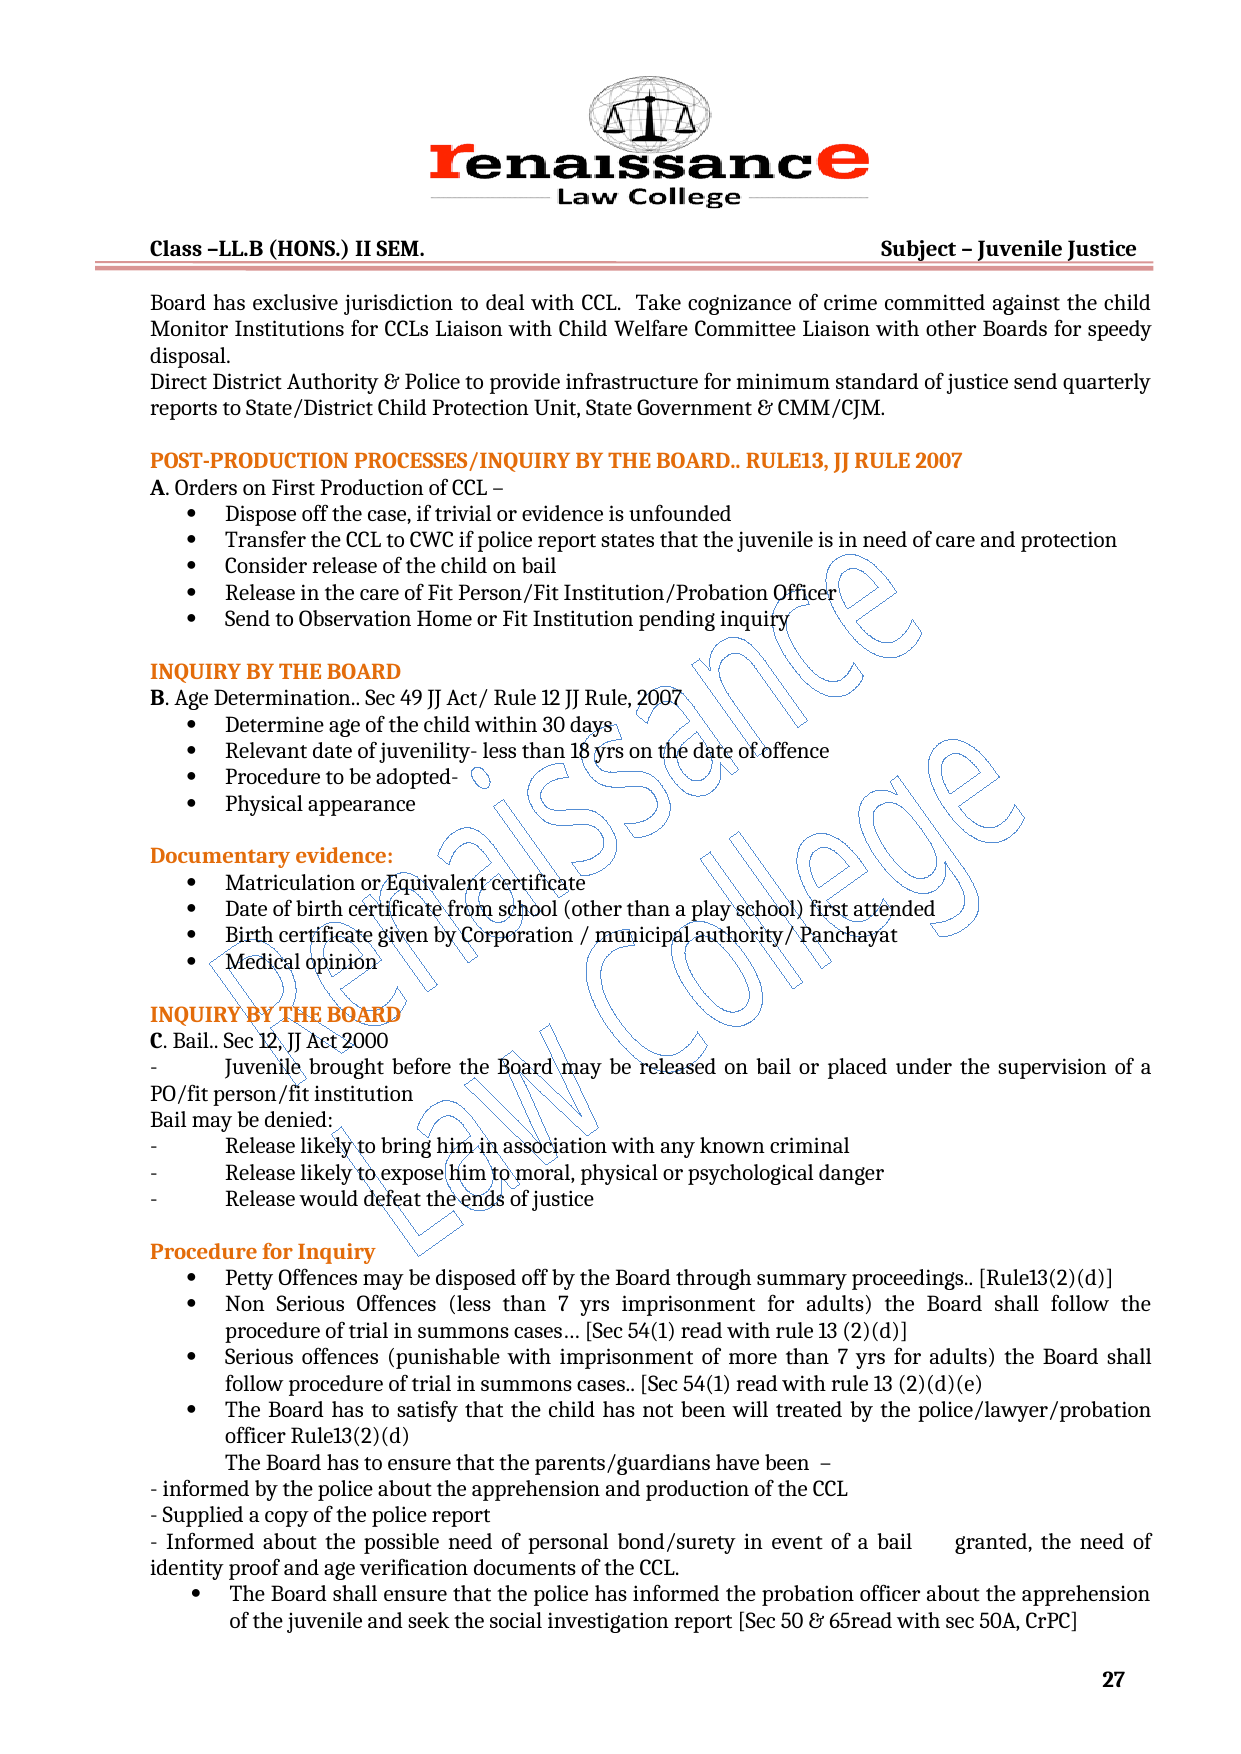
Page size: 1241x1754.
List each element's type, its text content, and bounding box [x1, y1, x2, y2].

list Relevant date of juvenility- less than 18 yrs on the date of offence [187, 738, 1153, 764]
list Physical appearance [187, 791, 1153, 817]
list Procedure to be adopted- [187, 764, 1153, 791]
text - Informed about the possible need of personal bond/surety in event of a bail granted, the need of identity proof and age verification documents of the CCL. [150, 1528, 1153, 1581]
text B. Age Determination.. Sec 49 JJ Act/ Rule 12 JJ Rule, 2007 [150, 685, 1153, 711]
text - Supplied a copy of the police report [150, 1502, 1153, 1528]
list Release in the care of Fit Person/Fit Institution/Probation Officer [187, 580, 1153, 606]
list Matriculation or Equivalent certificate [187, 869, 1153, 896]
list Birth certificate given by Corporation / municipal authority/ Panchayat [187, 922, 1153, 949]
list Transfer the CCL to CWC if police report states that the juvenile is in need of care and protection [187, 527, 1153, 553]
list Medical opinion [187, 949, 1153, 975]
text Documentary evidence: [150, 843, 1153, 869]
list Dispose off the case, if trivial or evidence is unfounded [187, 501, 1153, 527]
list Petty Offences may be disposed off by the Board through summary proceedings.. [Rule13(2)(d)] [187, 1265, 1153, 1291]
text - Release would defeat the ends of justice [150, 1186, 1153, 1212]
list The Board has to satisfy that the child has not been will treated by the police/lawyer/probation officer Rule13(2)(d) [187, 1397, 1153, 1449]
list Send to Observation Home or Fit Institution pending inquiry [187, 606, 1153, 632]
text Direct District Authority & Police to provide infrastructure for minimum standard of justice send quarterly reports to State/District Child Protection Unit, State Government & CMM/CJM. [150, 369, 1153, 422]
list Date of birth certificate from school (other than a play school) first attended [187, 896, 1153, 922]
text The Board has to ensure that the parents/guardians have been – [150, 1449, 1153, 1476]
text POST-PRODUCTION PROCESSES/INQUIRY BY THE BOARD.. RULE13, JJ RULE 2007 [150, 448, 1153, 474]
text - Release likely to bring him in association with any known criminal [150, 1133, 1153, 1159]
list The Board shall ensure that the police has informed the probation officer about the apprehension of the juvenile and seek the social investigation report [Sec 50 & 65read with sec 50A, CrPC] [192, 1581, 1153, 1634]
text - Release likely to expose him to moral, physical or psychological danger [150, 1159, 1153, 1186]
picture [406, 75, 897, 209]
text INQUIRY BY THE BOARD [150, 659, 1153, 685]
list Consider release of the child on bail [187, 553, 1153, 580]
text A. Orders on First Production of CCL – [150, 474, 1153, 501]
text C. Bail.. Sec 12, JJ Act 2000 [150, 1028, 1153, 1054]
list Determine age of the child within 30 days [187, 711, 1153, 738]
text - Juvenile brought before the Board may be released on bail or placed under the supervision of a PO/fit person/fit institution [150, 1054, 1153, 1107]
text Board has exclusive jurisdiction to deal with CCL. Take cognizance of crime committed against the child Monitor Institutions for CCLs Liaison with Child Welfare Committee Liaison with other Boards for speedy disposal. [150, 290, 1153, 369]
list Non Serious Offences (less than 7 yrs imprisonment for adults) the Board shall follow the procedure of trial in summons cases… [Sec 54(1) read with rule 13 (2)(d)] [187, 1291, 1153, 1344]
text Bail may be denied: [150, 1107, 1153, 1133]
text - informed by the police about the apprehension and production of the CCL [150, 1476, 1153, 1502]
list Serious offences (punishable with imprisonment of more than 7 yrs for adults) the Board shall follow procedure of trial in summons cases.. [Sec 54(1) read with rule 13 (2)(d)(e) [187, 1344, 1153, 1397]
text Procedure for Inquiry [150, 1238, 1153, 1265]
text INQUIRY BY THE BOARD [150, 1001, 1153, 1028]
